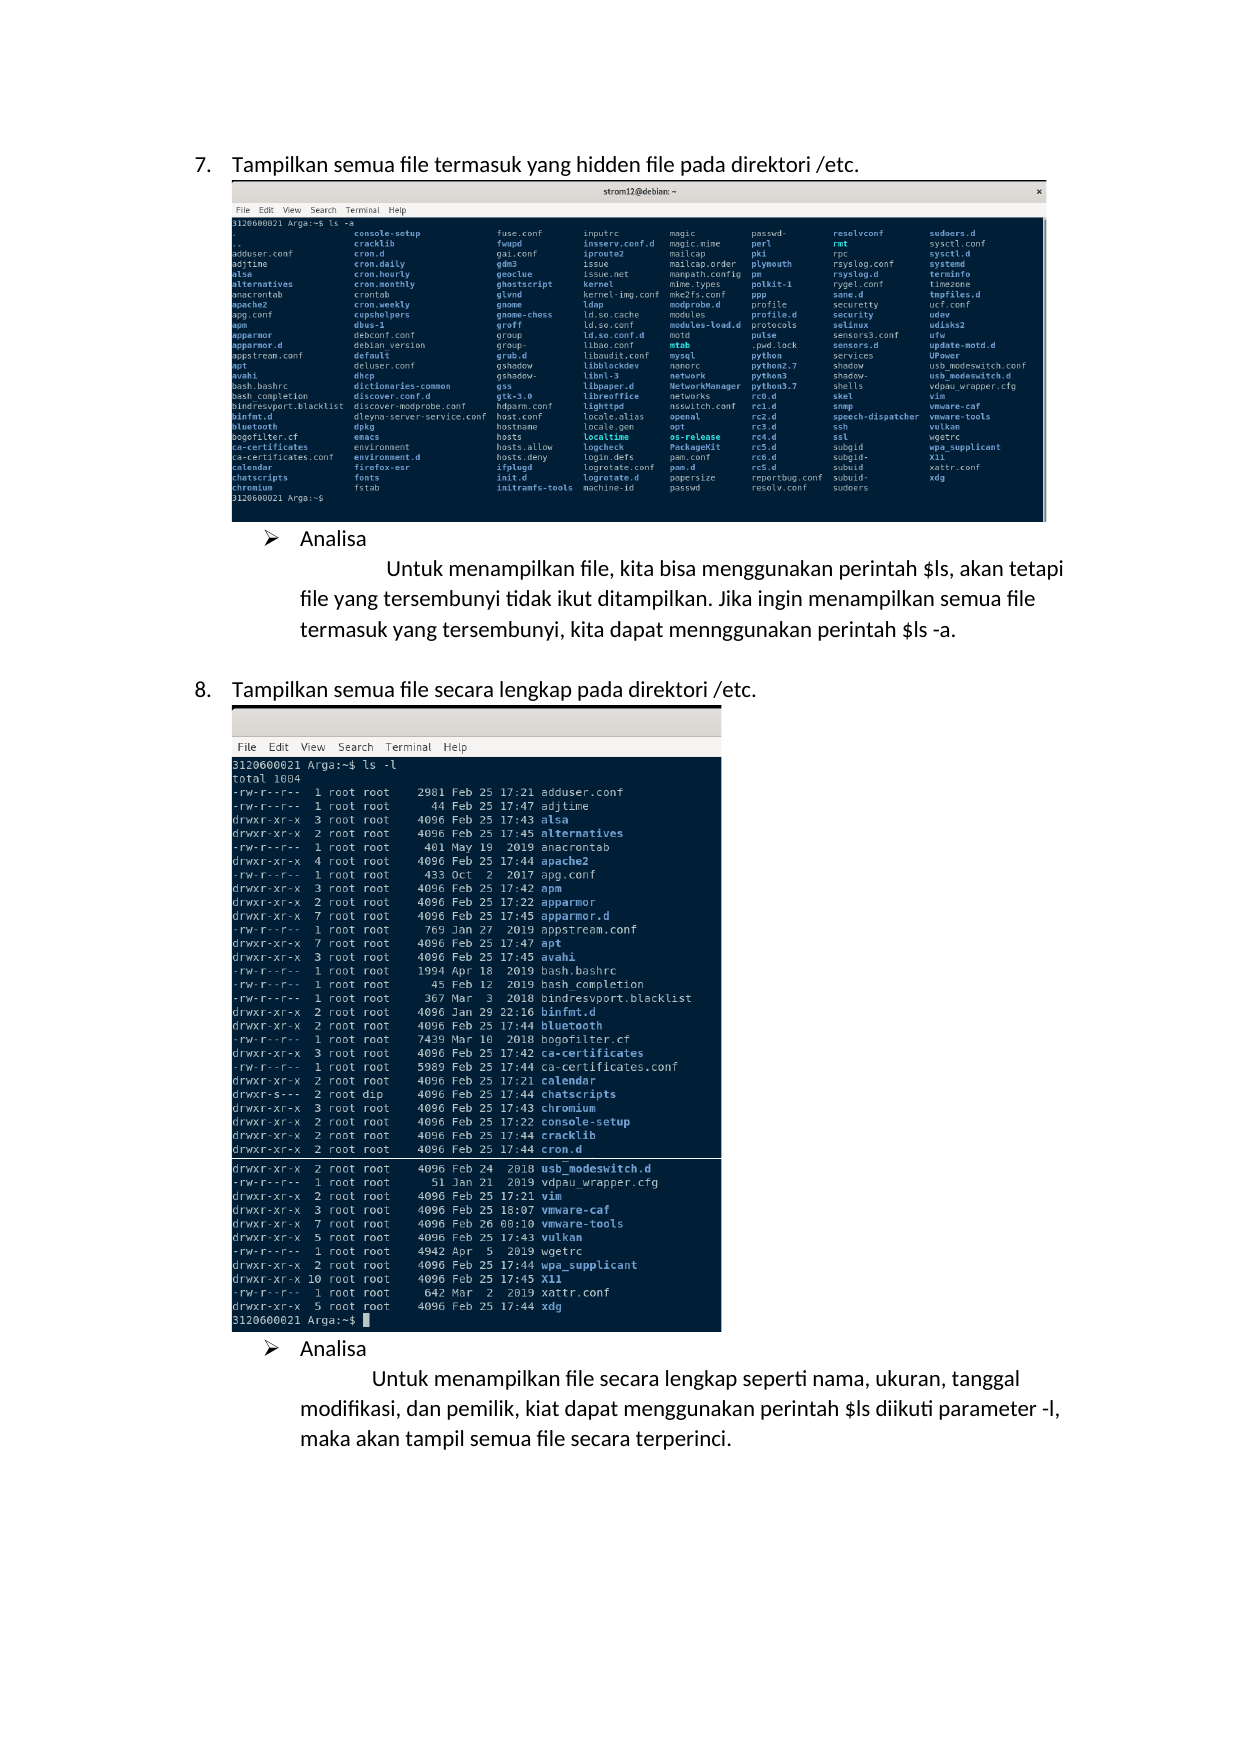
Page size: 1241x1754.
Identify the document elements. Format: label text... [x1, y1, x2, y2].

list Tampilkan semua file termasuk yang hidden file pada direktori /etc. [194, 150, 1090, 178]
list Analisa [262, 1334, 1090, 1362]
picture [231, 705, 722, 1158]
picture [231, 180, 1047, 522]
list Tampilkan semua file secara lengkap pada direktori /etc. [194, 675, 1090, 703]
list Analisa [262, 524, 1090, 552]
list Untuk menampilkan file secara lengkap seperti nama, ukuran, tanggal modifikasi, dan pemilik, kiat dapat menggunakan perintah $ls diikuti parameter -l, maka akan tampil semua file secara terperinci. [300, 1364, 1090, 1453]
list Untuk menampilkan file, kita bisa menggunakan perintah $ls, akan tetapi file yang tersembunyi tidak ikut ditampilkan. Jika ingin menampilkan semua file termasuk yang tersembunyi, kita dapat mennggunakan perintah $ls -a. [300, 554, 1090, 643]
picture [231, 1159, 722, 1332]
